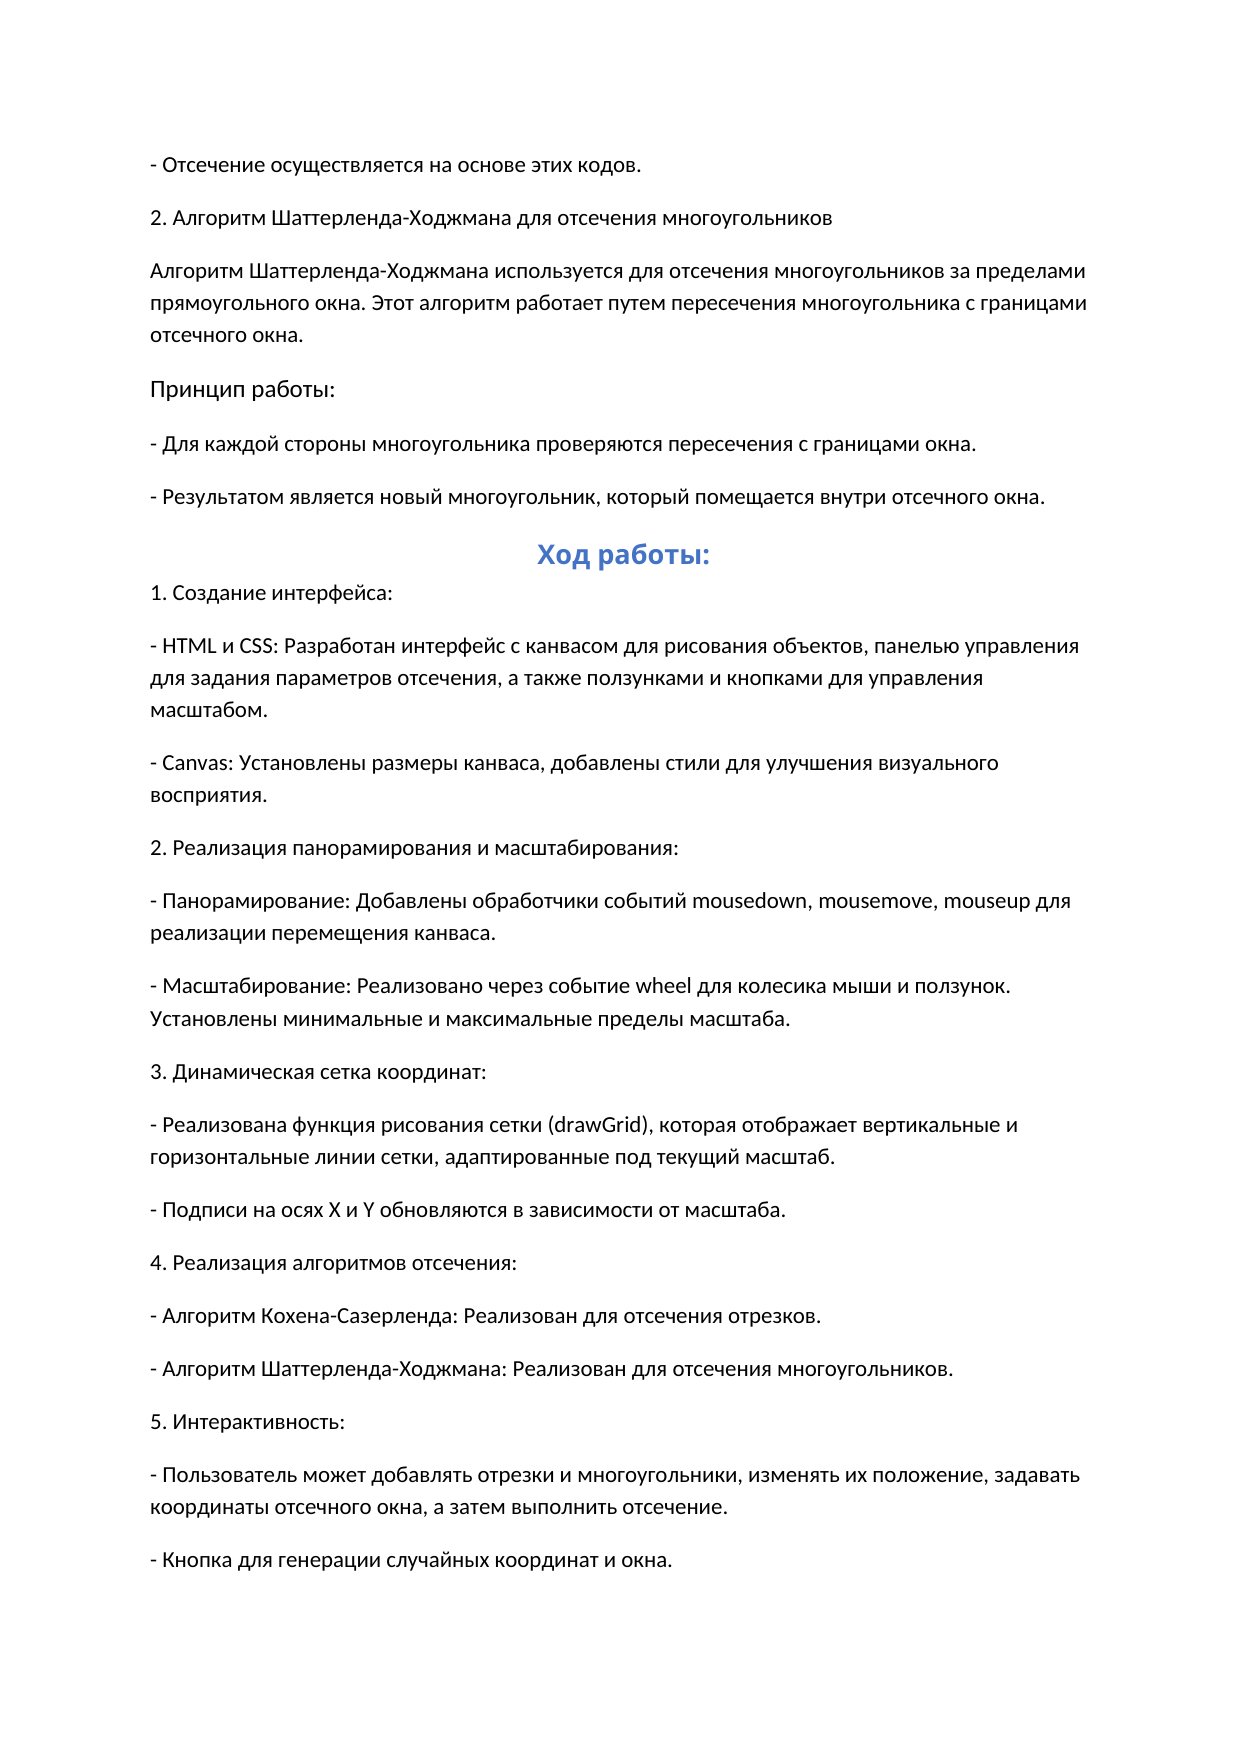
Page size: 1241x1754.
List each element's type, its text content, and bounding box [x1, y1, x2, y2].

text Алгоритм Шаттерленда-Ходжмана используется для отсечения многоугольников за пределами прямоугольного окна. Этот алгоритм работает путем пересечения многоугольника с границами отсечного окна. [150, 256, 1090, 348]
text - Панорамирование: Добавлены обработчики событий mousedown, mousemove, mouseup для реализации перемещения канваса. [150, 886, 1090, 947]
text - HTML и CSS: Разработан интерфейс с канвасом для рисования объектов, панелью управления для задания параметров отсечения, а также ползунками и кнопками для управления масштабом. [150, 631, 1090, 723]
text - Реализована функция рисования сетки (drawGrid), которая отображает вертикальные и горизонтальные линии сетки, адаптированные под текущий масштаб. [150, 1110, 1090, 1170]
text 4. Реализация алгоритмов отсечения: [150, 1248, 1090, 1276]
text - Кнопка для генерации случайных координат и окна. [150, 1545, 1090, 1573]
text - Масштабирование: Реализовано через событие wheel для колесика мыши и ползунок. Установлены минимальные и максимальные пределы масштаба. [150, 972, 1090, 1032]
text 2. Алгоритм Шаттерленда-Ходжмана для отсечения многоугольников [150, 203, 1090, 231]
subtitle Ход работы: [150, 535, 1090, 572]
text 3. Динамическая сетка координат: [150, 1057, 1090, 1085]
text 2. Реализация панорамирования и масштабирования: [150, 833, 1090, 861]
text - Подписи на осях X и Y обновляются в зависимости от масштаба. [150, 1195, 1090, 1223]
text - Отсечение осуществляется на основе этих кодов. [150, 150, 1090, 178]
text - Результатом является новый многоугольник, который помещается внутри отсечного окна. [150, 482, 1090, 510]
text - Алгоритм Шаттерленда-Ходжмана: Реализован для отсечения многоугольников. [150, 1354, 1090, 1382]
text - Canvas: Установлены размеры канваса, добавлены стили для улучшения визуального восприятия. [150, 748, 1090, 808]
text - Алгоритм Кохена-Сазерленда: Реализован для отсечения отрезков. [150, 1301, 1090, 1329]
text - Пользователь может добавлять отрезки и многоугольники, изменять их положение, задавать координаты отсечного окна, а затем выполнить отсечение. [150, 1460, 1090, 1520]
text 1. Создание интерфейса: [150, 578, 1090, 606]
text - Для каждой стороны многоугольника проверяются пересечения с границами окна. [150, 429, 1090, 457]
text 5. Интерактивность: [150, 1407, 1090, 1435]
text Принцип работы: [150, 373, 1090, 404]
